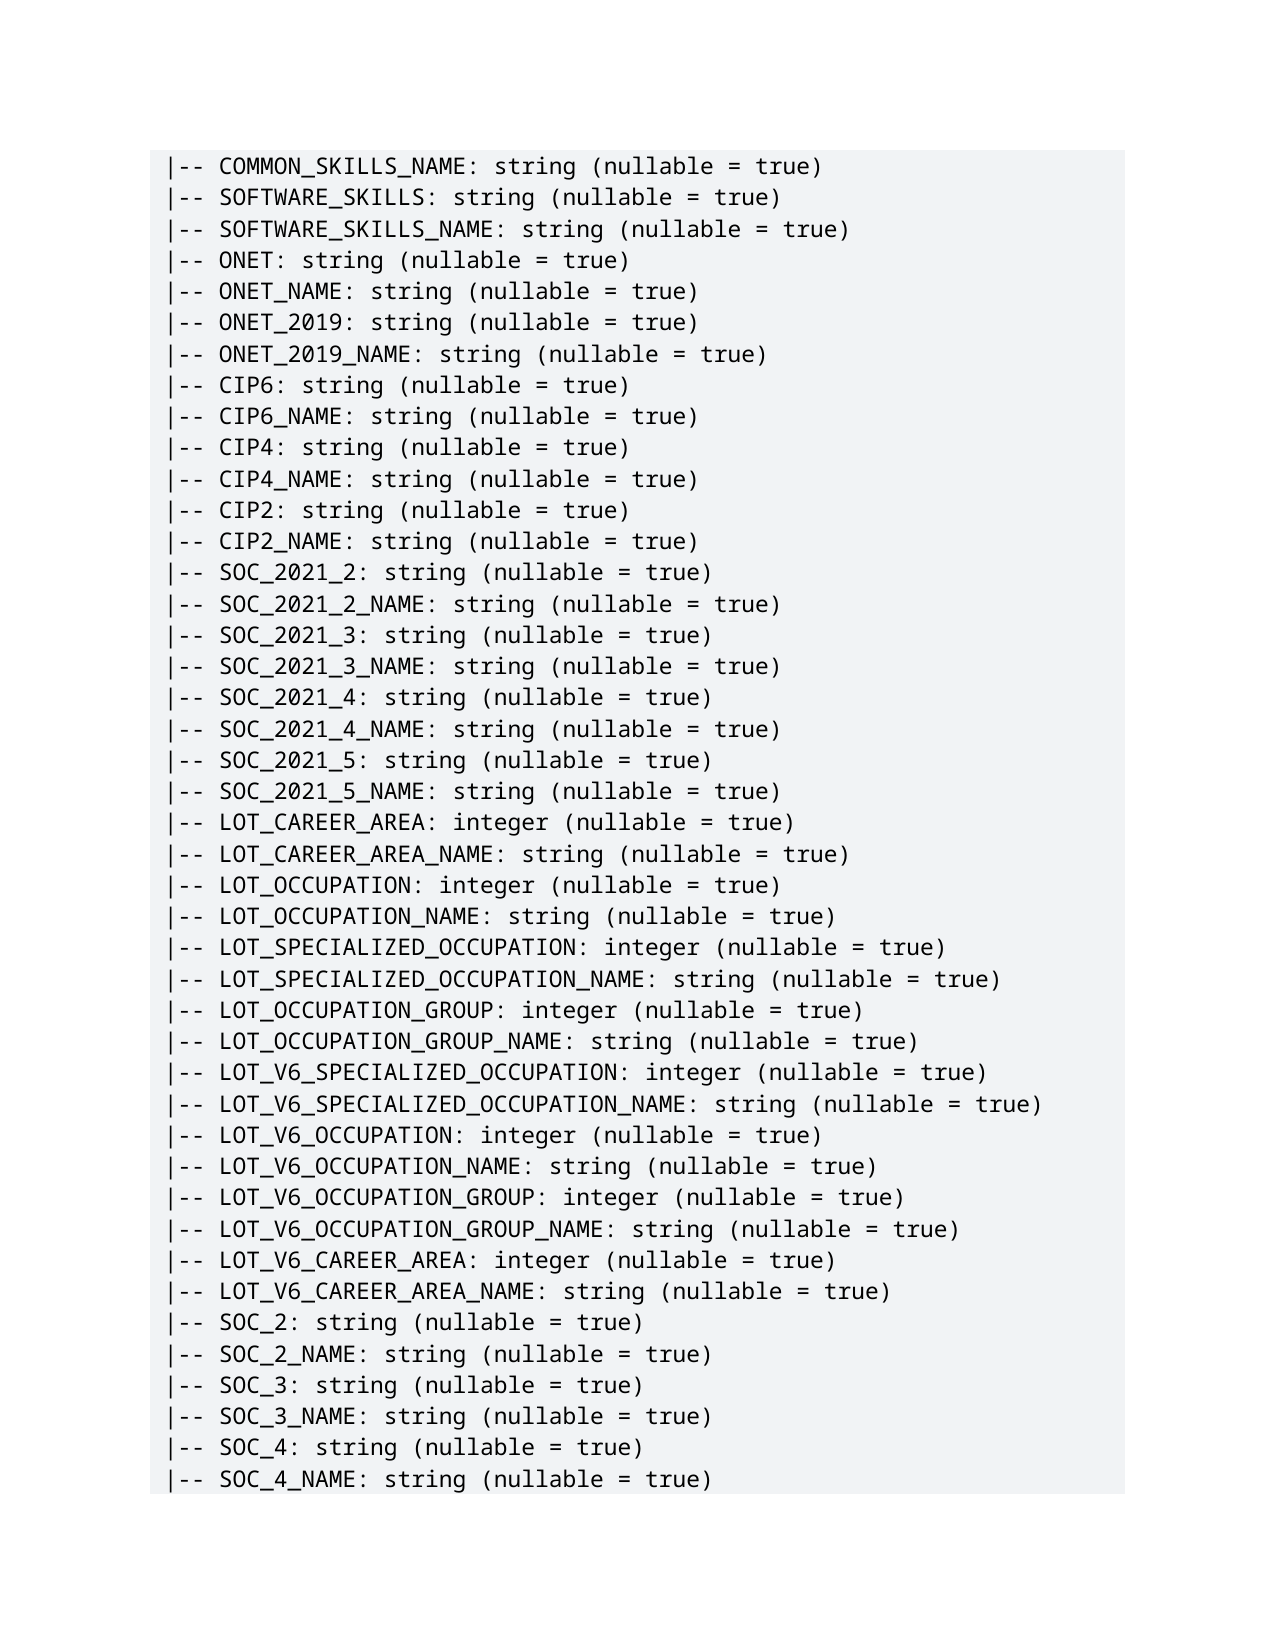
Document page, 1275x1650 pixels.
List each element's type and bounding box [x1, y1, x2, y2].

text [150, 150, 1125, 1494]
